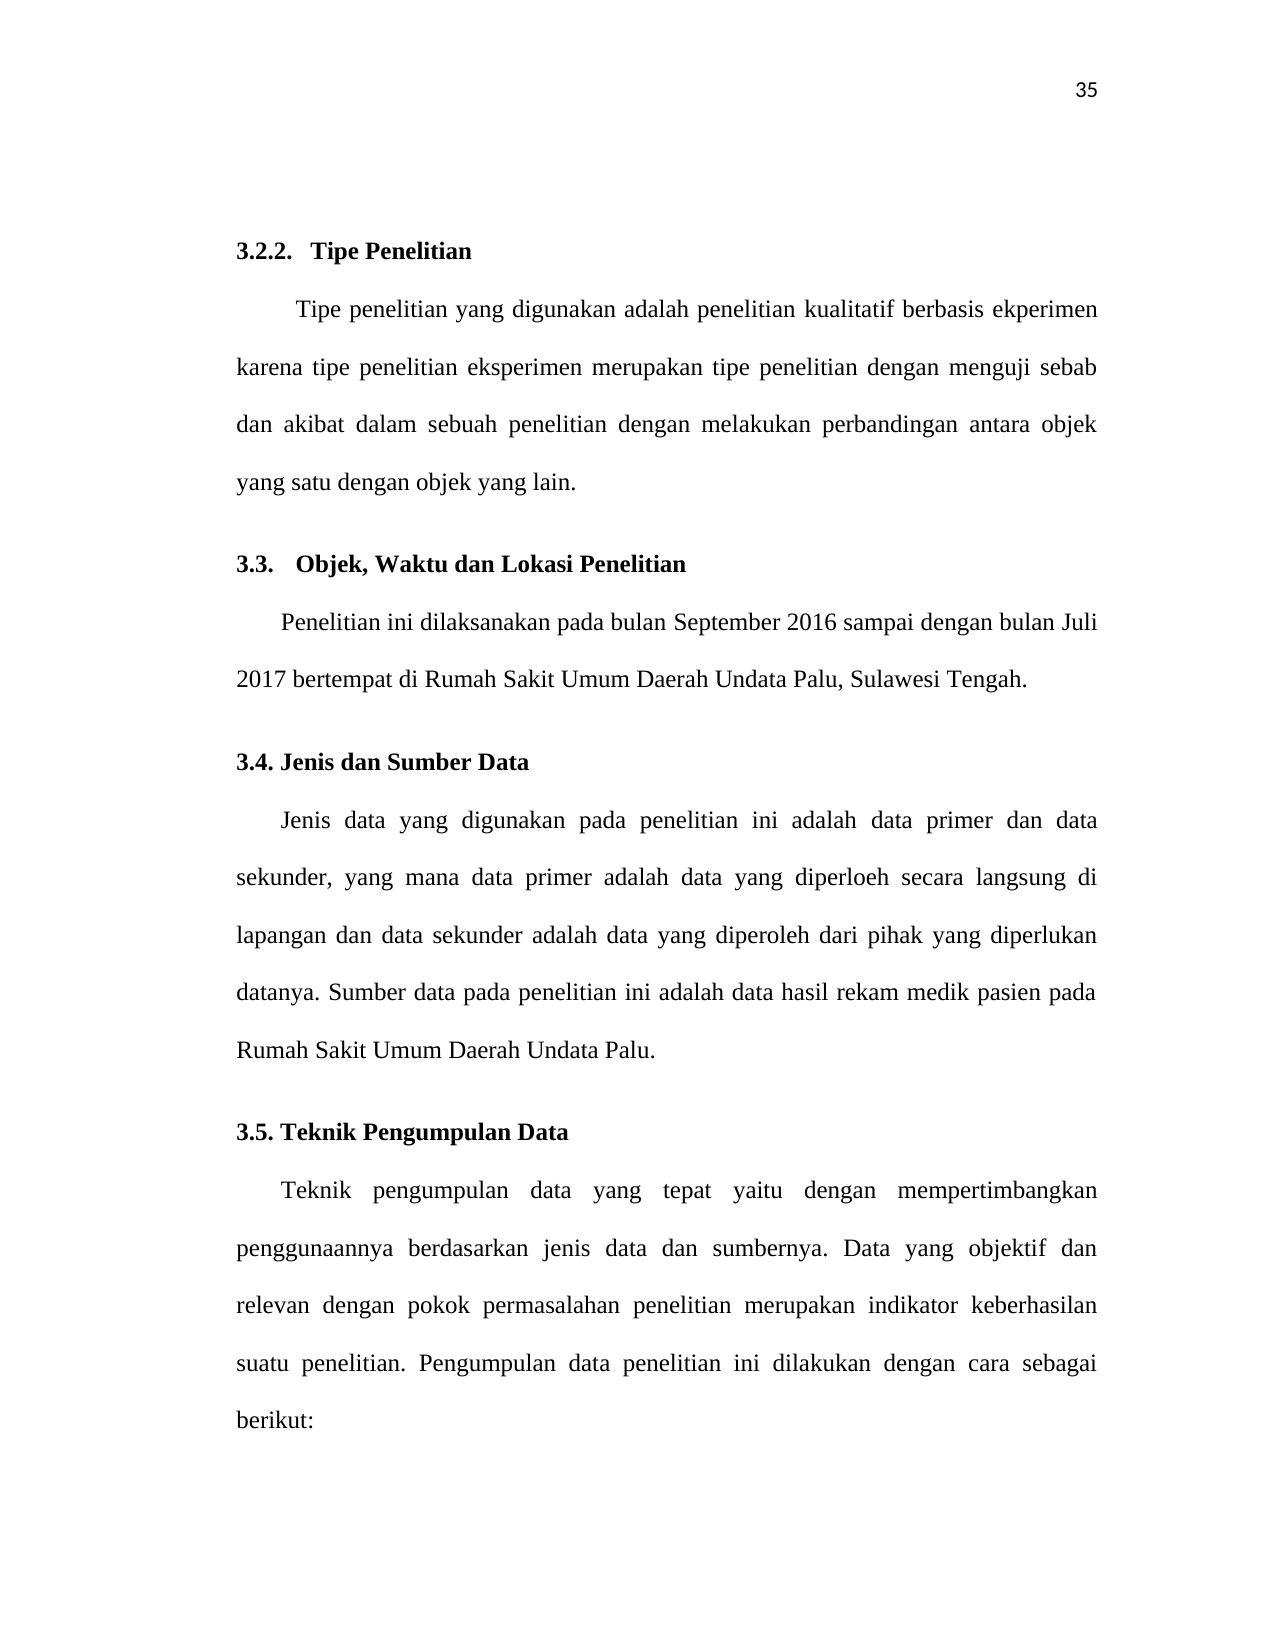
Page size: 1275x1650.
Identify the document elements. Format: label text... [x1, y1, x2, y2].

text Tipe penelitian yang digunakan adalah penelitian kualitatif berbasis ekperimen karena tipe penelitian eksperimen merupakan tipe penelitian dengan menguji sebab dan akibat dalam sebuah penelitian dengan melakukan perbandingan antara objek yang satu dengan objek yang lain. [236, 294, 1098, 496]
text Penelitian ini dilaksanakan pada bulan September 2016 sampai dengan bulan Juli 2017 bertempat di Rumah Sakit Umum Daerah Undata Palu, Sulawesi Tengah. [236, 607, 1098, 693]
subtitle 3.5. Teknik Pengumpulan Data [236, 1117, 1098, 1146]
text Jenis data yang digunakan pada penelitian ini adalah data primer dan data sekunder, yang mana data primer adalah data yang diperloeh secara langsung di lapangan dan data sekunder adalah data yang diperoleh dari pihak yang diperlukan datanya. Sumber data pada penelitian ini adalah data hasil rekam medik pasien pada Rumah Sakit Umum Daerah Undata Palu. [236, 805, 1098, 1063]
list Objek, Waktu dan Lokasi Penelitian [236, 549, 1098, 578]
text Teknik pengumpulan data yang tepat yaitu dengan mempertimbangkan penggunaannya berdasarkan jenis data dan sumbernya. Data yang objektif dan relevan dengan pokok permasalahan penelitian merupakan indikator keberhasilan suatu penelitian. Pengumpulan data penelitian ini dilakukan dengan cara sebagai berikut: [236, 1175, 1098, 1434]
subtitle Tipe Penelitian [236, 236, 1098, 265]
subtitle 3.4. Jenis dan Sumber Data [236, 747, 1098, 776]
